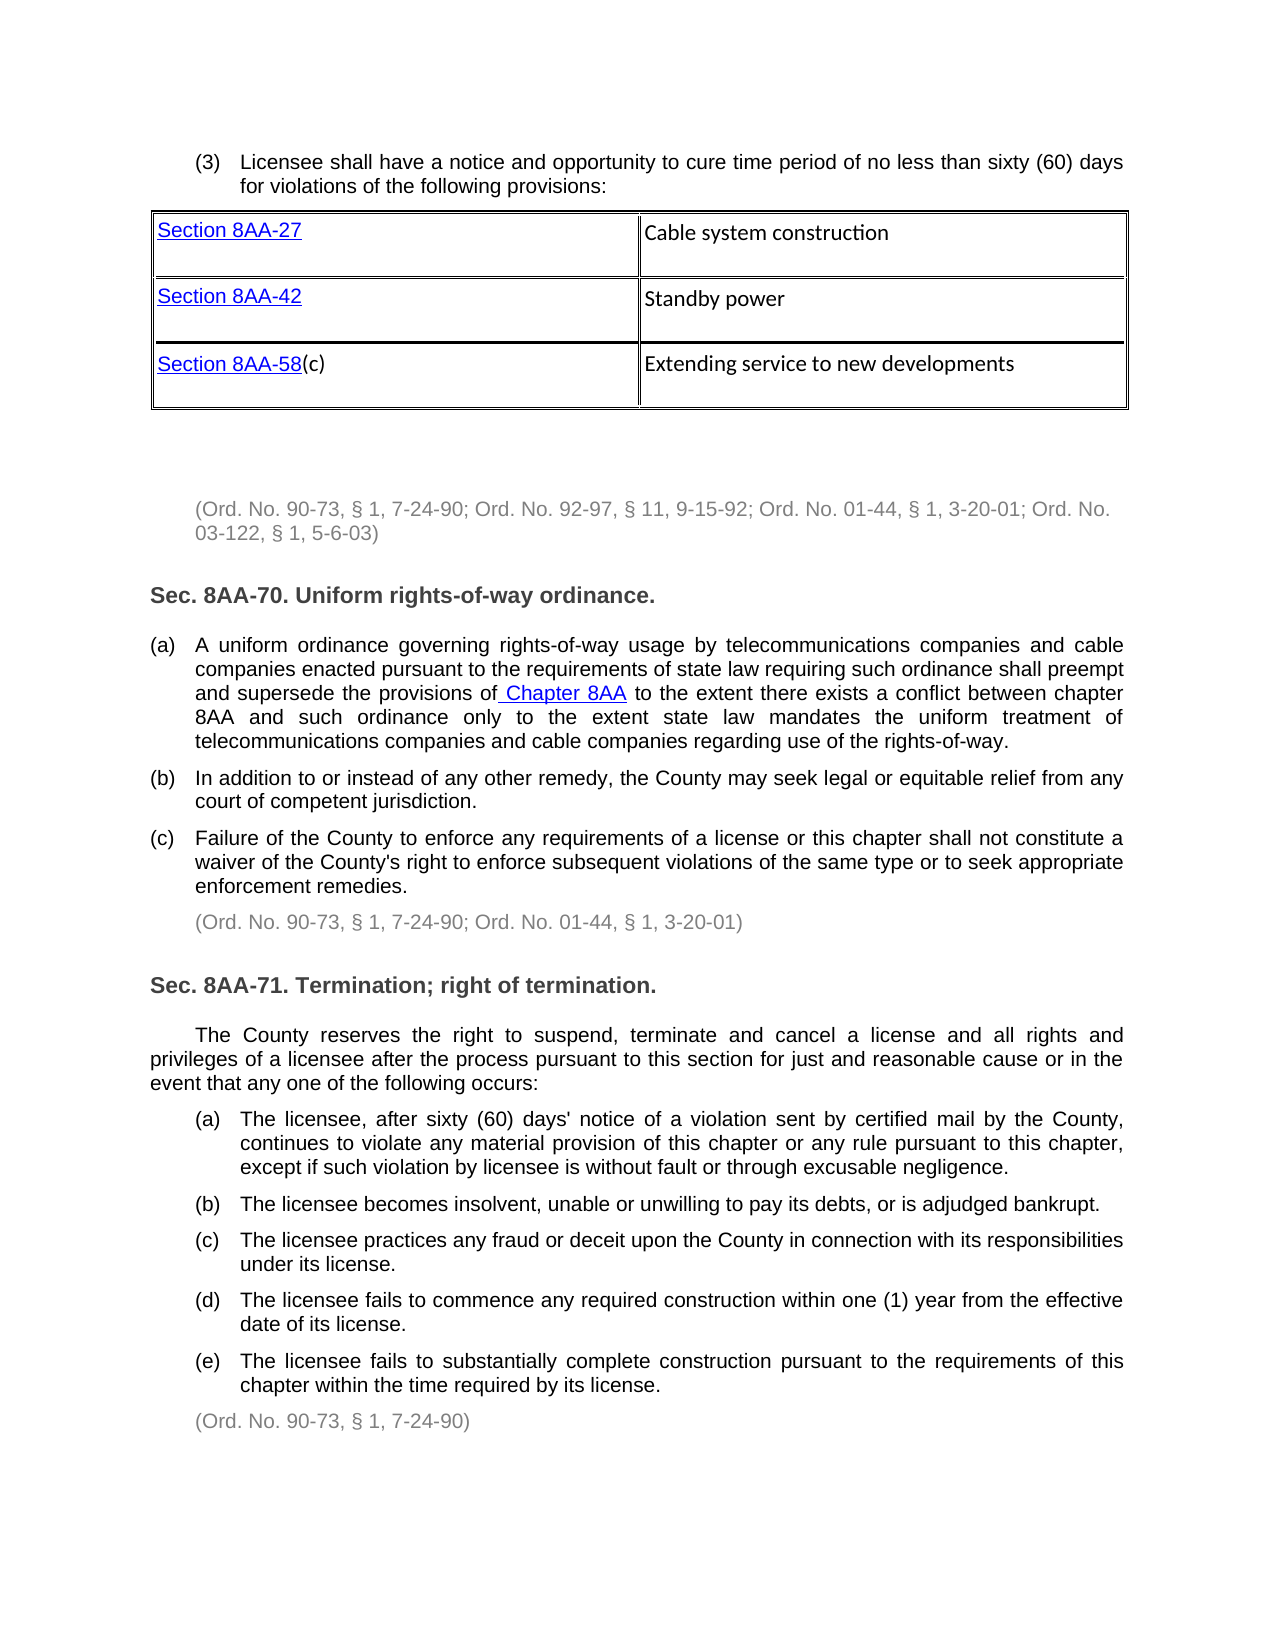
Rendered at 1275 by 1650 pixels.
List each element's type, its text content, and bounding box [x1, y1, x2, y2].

list (b) In addition to or instead of any other remedy, the County may seek legal or equitable relief from any court of competent jurisdiction. [150, 765, 1125, 813]
table_header Cable system construction [640, 214, 1126, 276]
list (c) The licensee practices any fraud or deceit upon the County in connection with its responsibilities under its license. [195, 1228, 1125, 1276]
table_cell Section 8AA-58(c) [154, 341, 640, 406]
list (c) Failure of the County to enforce any requirements of a license or this chapter shall not constitute a waiver of the County's right to enforce subsequent violations of the same type or to seek appropriate enforcement remedies. [150, 826, 1125, 898]
text Sec. 8AA-70. Uniform rights-of-way ordinance. [150, 582, 1125, 608]
table_cell Extending service to new developments [640, 341, 1126, 406]
list (b) The licensee becomes insolvent, unable or unwilling to pay its debts, or is adjudged bankrupt. [195, 1191, 1125, 1215]
table_header Section 8AA-27 [154, 214, 640, 276]
text (Ord. No. 90-73, § 1, 7-24-90; Ord. No. 01-44, § 1, 3-20-01) [195, 910, 1125, 934]
text The County reserves the right to suspend, terminate and cancel a license and all rights and privileges of a licensee after the process pursuant to this section for just and reasonable cause or in the event that any one of the following occurs: [150, 1023, 1125, 1094]
table_cell Standby power [640, 276, 1127, 341]
text (Ord. No. 90-73, § 1, 7-24-90; Ord. No. 92-97, § 11, 9-15-92; Ord. No. 01-44, § 1, 3-20-01; Ord. No. 03-122, § 1, 5-6-03) [195, 497, 1125, 544]
list (a) A uniform ordinance governing rights-of-way usage by telecommunications companies and cable companies enacted pursuant to the requirements of state law requiring such ordinance shall preempt and supersede the provisions of Chapter 8AA to the extent there exists a conflict between chapter 8AA and such ordinance only to the extent state law mandates the uniform treatment of telecommunications companies and cable companies regarding use of the rights-of-way. [150, 633, 1125, 753]
text Sec. 8AA-71. Termination; right of termination. [150, 972, 1125, 998]
list (d) The licensee fails to commence any required construction within one (1) year from the effective date of its license. [195, 1288, 1125, 1336]
table_cell Section 8AA-42 [152, 276, 640, 341]
list (e) The licensee fails to substantially complete construction pursuant to the requirements of this chapter within the time required by its license. [195, 1349, 1125, 1397]
text (Ord. No. 90-73, § 1, 7-24-90) [195, 1409, 1125, 1433]
list (a) The licensee, after sixty (60) days' notice of a violation sent by certified mail by the County, continues to violate any material provision of this chapter or any rule pursuant to this chapter, except if such violation by licensee is without fault or through excusable negligence. [195, 1107, 1125, 1179]
list (3) Licensee shall have a notice and opportunity to cure time period of no less than sixty (60) days for violations of the following provisions: [195, 150, 1125, 198]
